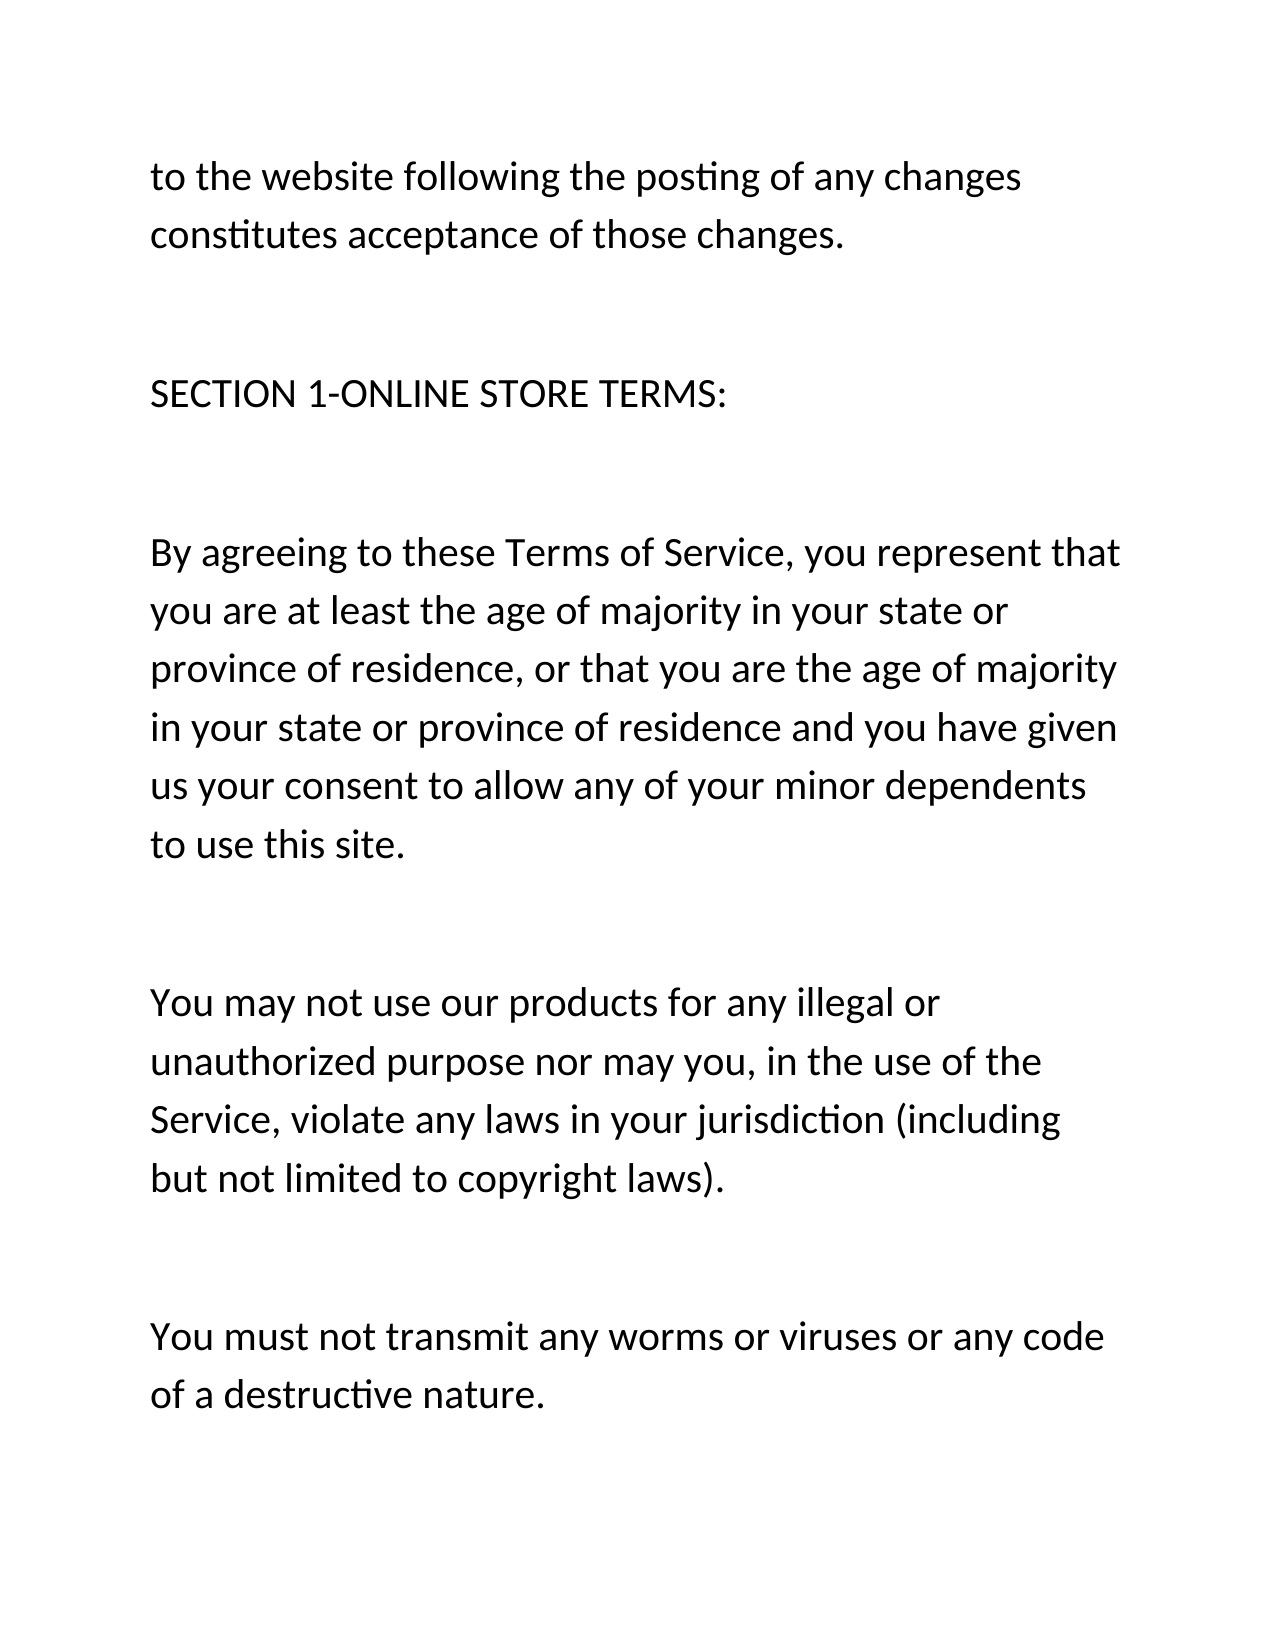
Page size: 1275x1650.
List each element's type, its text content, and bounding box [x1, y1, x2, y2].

text You must not transmit any worms or viruses or any code of a destructive nature. [150, 1310, 1125, 1419]
text You may not use our products for any illegal or unauthorized purpose nor may you, in the use of the Service, violate any laws in your jurisdiction (including but not limited to copyright laws). [150, 976, 1125, 1202]
text SECTION 1-ONLINE STORE TERMS: [150, 367, 1125, 418]
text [150, 150, 1125, 259]
text By agreeing to these Terms of Service, you represent that you are at least the age of majority in your state or province of residence, or that you are the age of majority in your state or province of residence and you have given us your consent to allow any of your minor dependents to use this site. [150, 526, 1125, 868]
